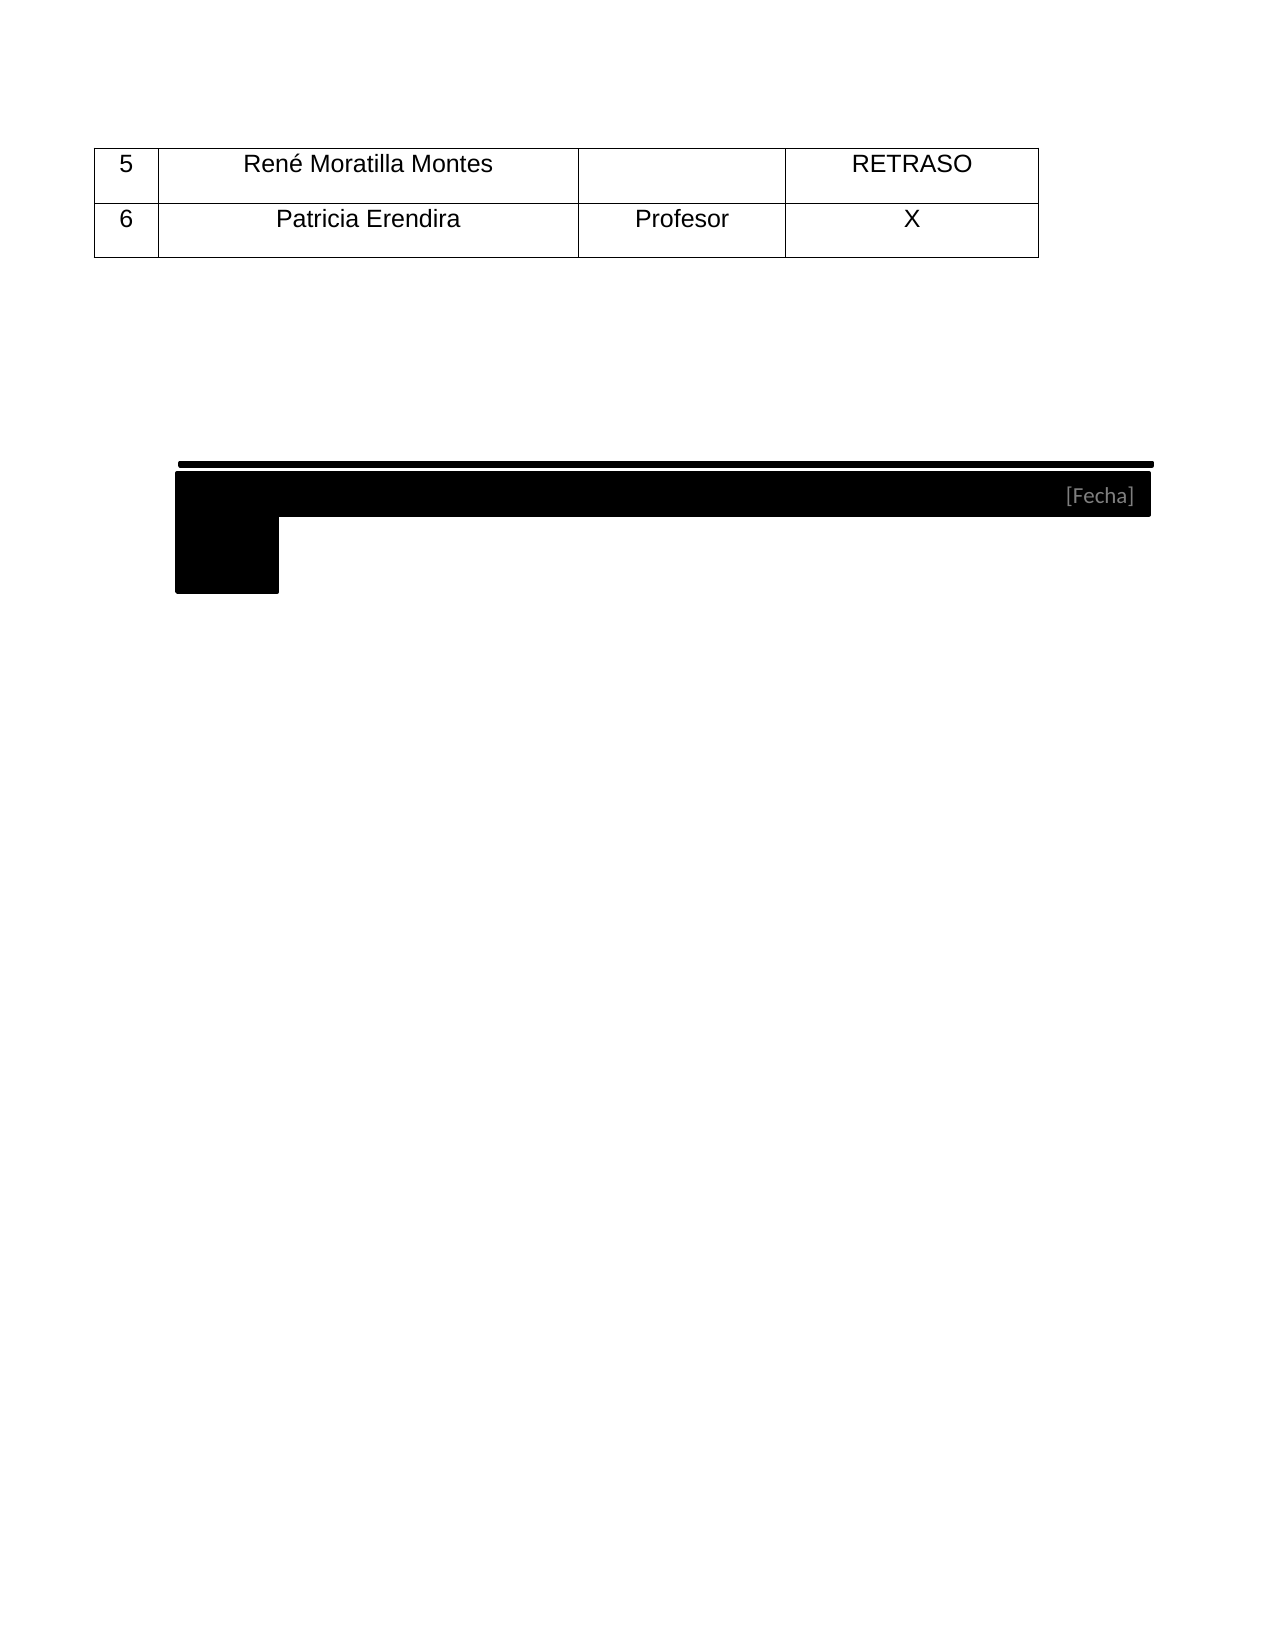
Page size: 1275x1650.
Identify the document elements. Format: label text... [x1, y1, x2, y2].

table_cell René Moratilla Montes [159, 149, 578, 202]
table_cell 6 [95, 204, 158, 257]
table_cell Profesor [579, 204, 785, 257]
table_cell [579, 149, 785, 202]
table_cell Patricia Erendira [159, 204, 578, 257]
table_cell RETRASO [786, 149, 1038, 202]
table_cell 5 [95, 149, 158, 202]
table_cell X [786, 204, 1038, 257]
